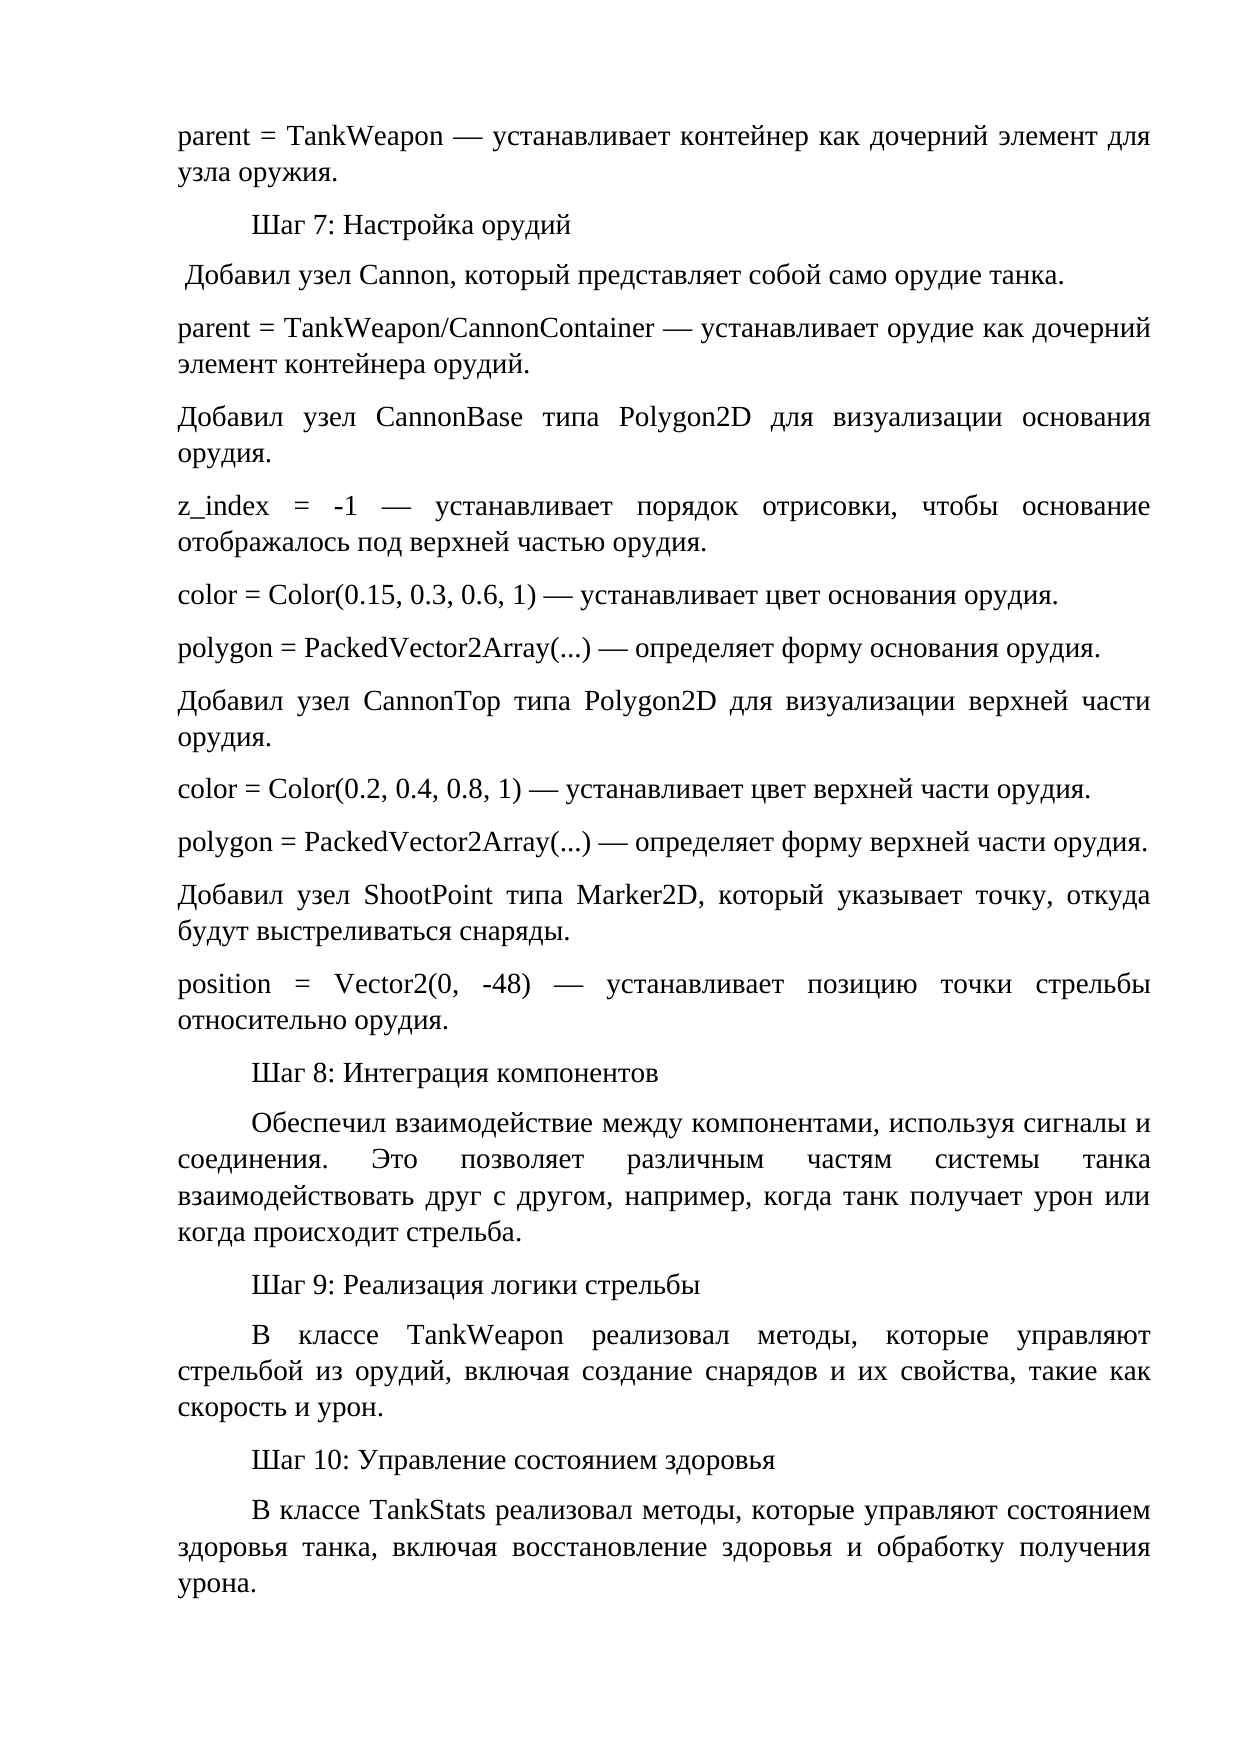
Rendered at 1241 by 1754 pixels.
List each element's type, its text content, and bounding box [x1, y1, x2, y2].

text В классе TankStats реализовал методы, которые управляют состоянием здоровья танка, включая восстановление здоровья и обработку получения урона. [177, 1492, 1152, 1598]
text polygon = PackedVector2Array(...) — определяет форму верхней части орудия. [177, 824, 1152, 858]
text color = Color(0.2, 0.4, 0.8, 1) — устанавливает цвет верхней части орудия. [177, 772, 1152, 805]
text Обеспечил взаимодействие между компонентами, используя сигналы и соединения. Это позволяет различным частям системы танка взаимодействовать друг с другом, например, когда танк получает урон или когда происходит стрельба. [177, 1106, 1152, 1247]
text Шаг 9: Реализация логики стрельбы [177, 1267, 1152, 1300]
text Шаг 8: Интеграция компонентов [177, 1055, 1152, 1089]
text z_index = -1 — устанавливает порядок отрисовки, чтобы основание отображалось под верхней частью орудия. [177, 488, 1152, 558]
text Шаг 10: Управление состоянием здоровья [177, 1442, 1152, 1476]
text Шаг 7: Настройка орудий [177, 207, 1152, 241]
text parent = TankWeapon/CannonContainer — устанавливает орудие как дочерний элемент контейнера орудий. [177, 310, 1152, 380]
text Добавил узел CannonBase типа Polygon2D для визуализации основания орудия. [177, 399, 1152, 469]
text Добавил узел CannonTop типа Polygon2D для визуализации верхней части орудия. [177, 683, 1152, 752]
text В классе TankWeapon реализовал методы, которые управляют стрельбой из орудий, включая создание снарядов и их свойства, такие как скорость и урон. [177, 1317, 1152, 1423]
text polygon = PackedVector2Array(...) — определяет форму основания орудия. [177, 630, 1152, 663]
text parent = TankWeapon — устанавливает контейнер как дочерний элемент для узла оружия. [177, 118, 1152, 188]
text position = Vector2(0, -48) — устанавливает позицию точки стрельбы относительно орудия. [177, 966, 1152, 1036]
text color = Color(0.15, 0.3, 0.6, 1) — устанавливает цвет основания орудия. [177, 577, 1152, 611]
text Добавил узел Cannon, который представляет собой само орудие танка. [177, 257, 1152, 291]
text Добавил узел ShootPoint типа Marker2D, который указывает точку, откуда будут выстреливаться снаряды. [177, 877, 1152, 947]
